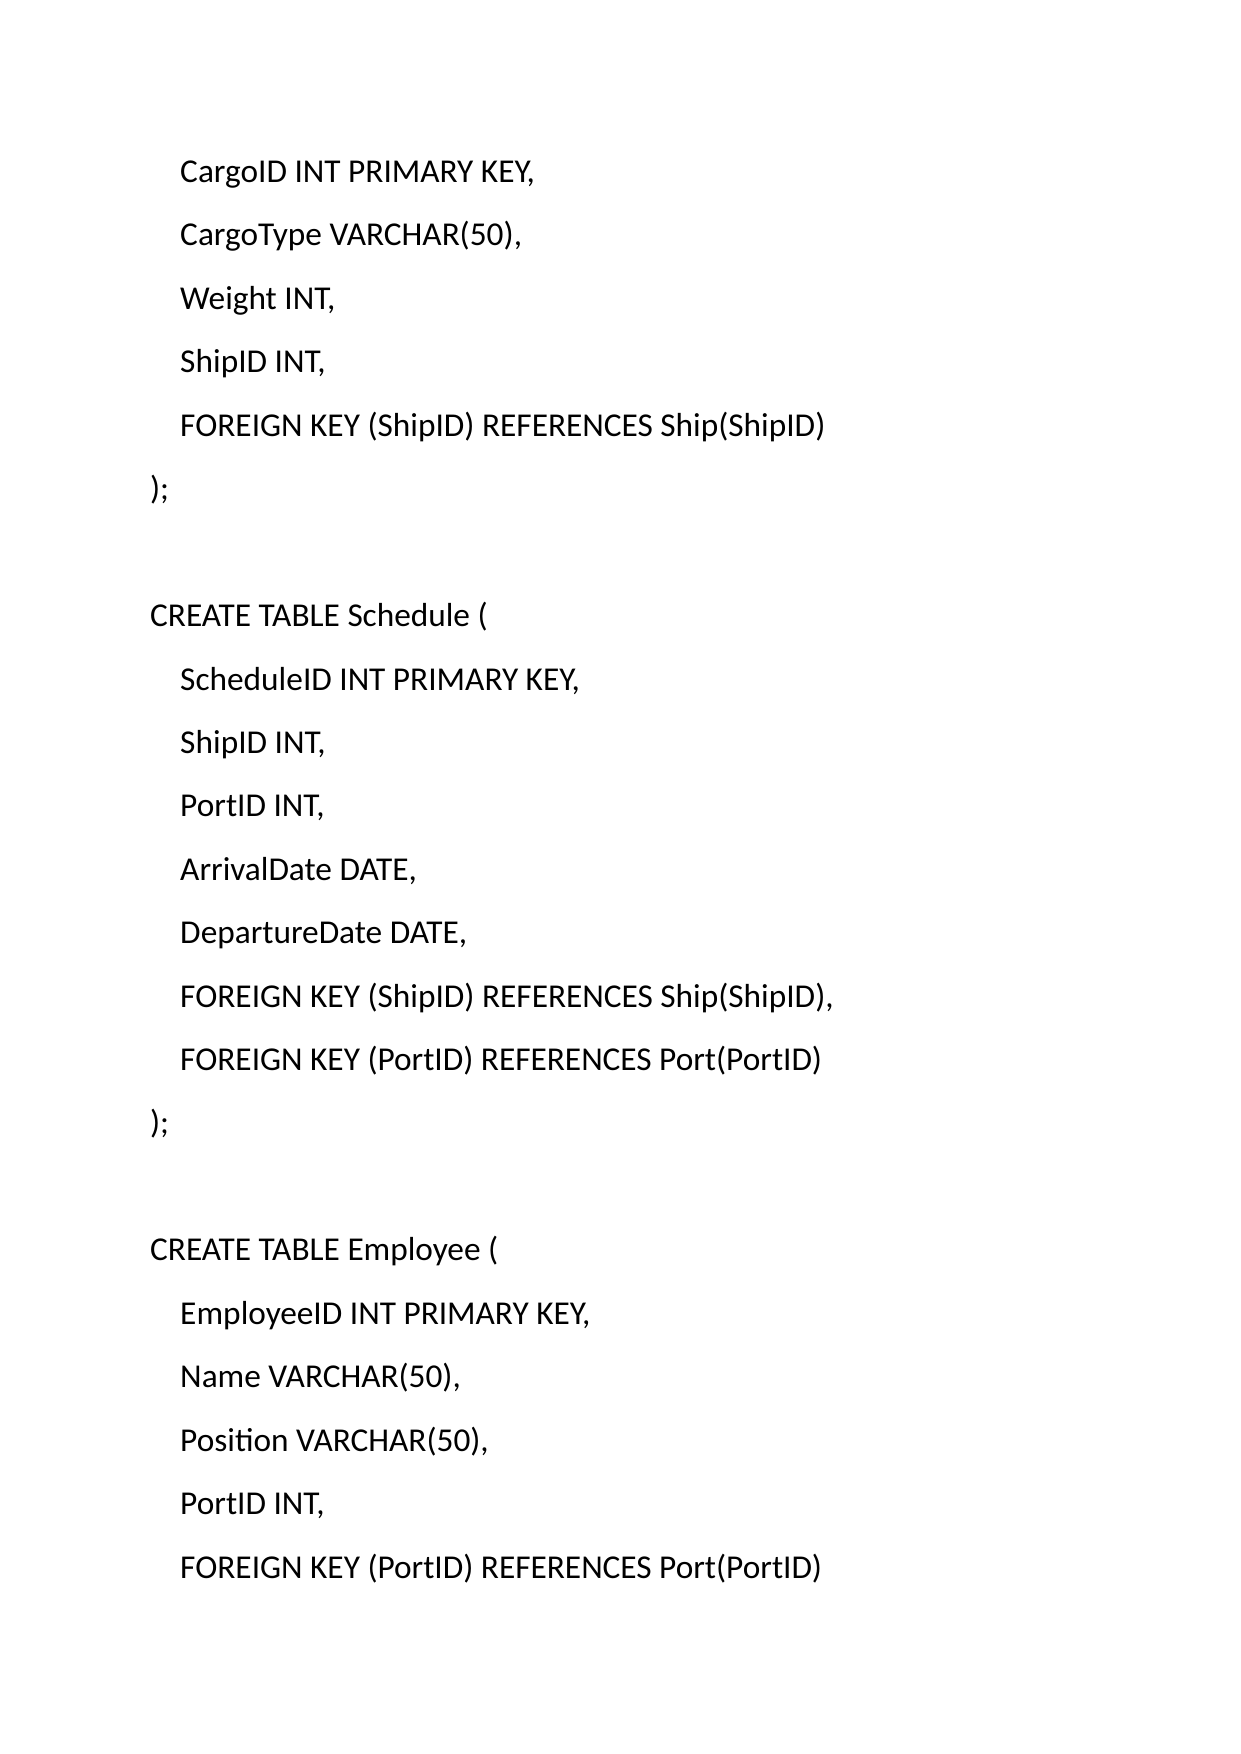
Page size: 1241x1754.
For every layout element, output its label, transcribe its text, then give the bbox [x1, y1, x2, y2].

text ArrivalDate DATE, [150, 848, 1090, 888]
text CargoType VARCHAR(50), [150, 213, 1090, 254]
text EmployeeID INT PRIMARY KEY, [150, 1292, 1090, 1333]
text FOREIGN KEY (PortID) REFERENCES Port(PortID) [150, 1546, 1090, 1586]
text ShipID INT, [150, 721, 1090, 762]
text DepartureDate DATE, [150, 911, 1090, 952]
text PortID INT, [150, 784, 1090, 825]
text Position VARCHAR(50), [150, 1419, 1090, 1459]
text PortID INT, [150, 1482, 1090, 1523]
text Weight INT, [150, 277, 1090, 318]
text FOREIGN KEY (ShipID) REFERENCES Ship(ShipID) [150, 404, 1090, 444]
text ); [150, 1102, 1090, 1142]
text CREATE TABLE Schedule ( [150, 594, 1090, 635]
text ); [150, 467, 1090, 508]
text ShipID INT, [150, 340, 1090, 381]
text FOREIGN KEY (ShipID) REFERENCES Ship(ShipID), [150, 975, 1090, 1015]
text CargoID INT PRIMARY KEY, [150, 150, 1090, 191]
text CREATE TABLE Employee ( [150, 1228, 1090, 1269]
text ScheduleID INT PRIMARY KEY, [150, 657, 1090, 698]
text Name VARCHAR(50), [150, 1355, 1090, 1396]
text FOREIGN KEY (PortID) REFERENCES Port(PortID) [150, 1038, 1090, 1079]
